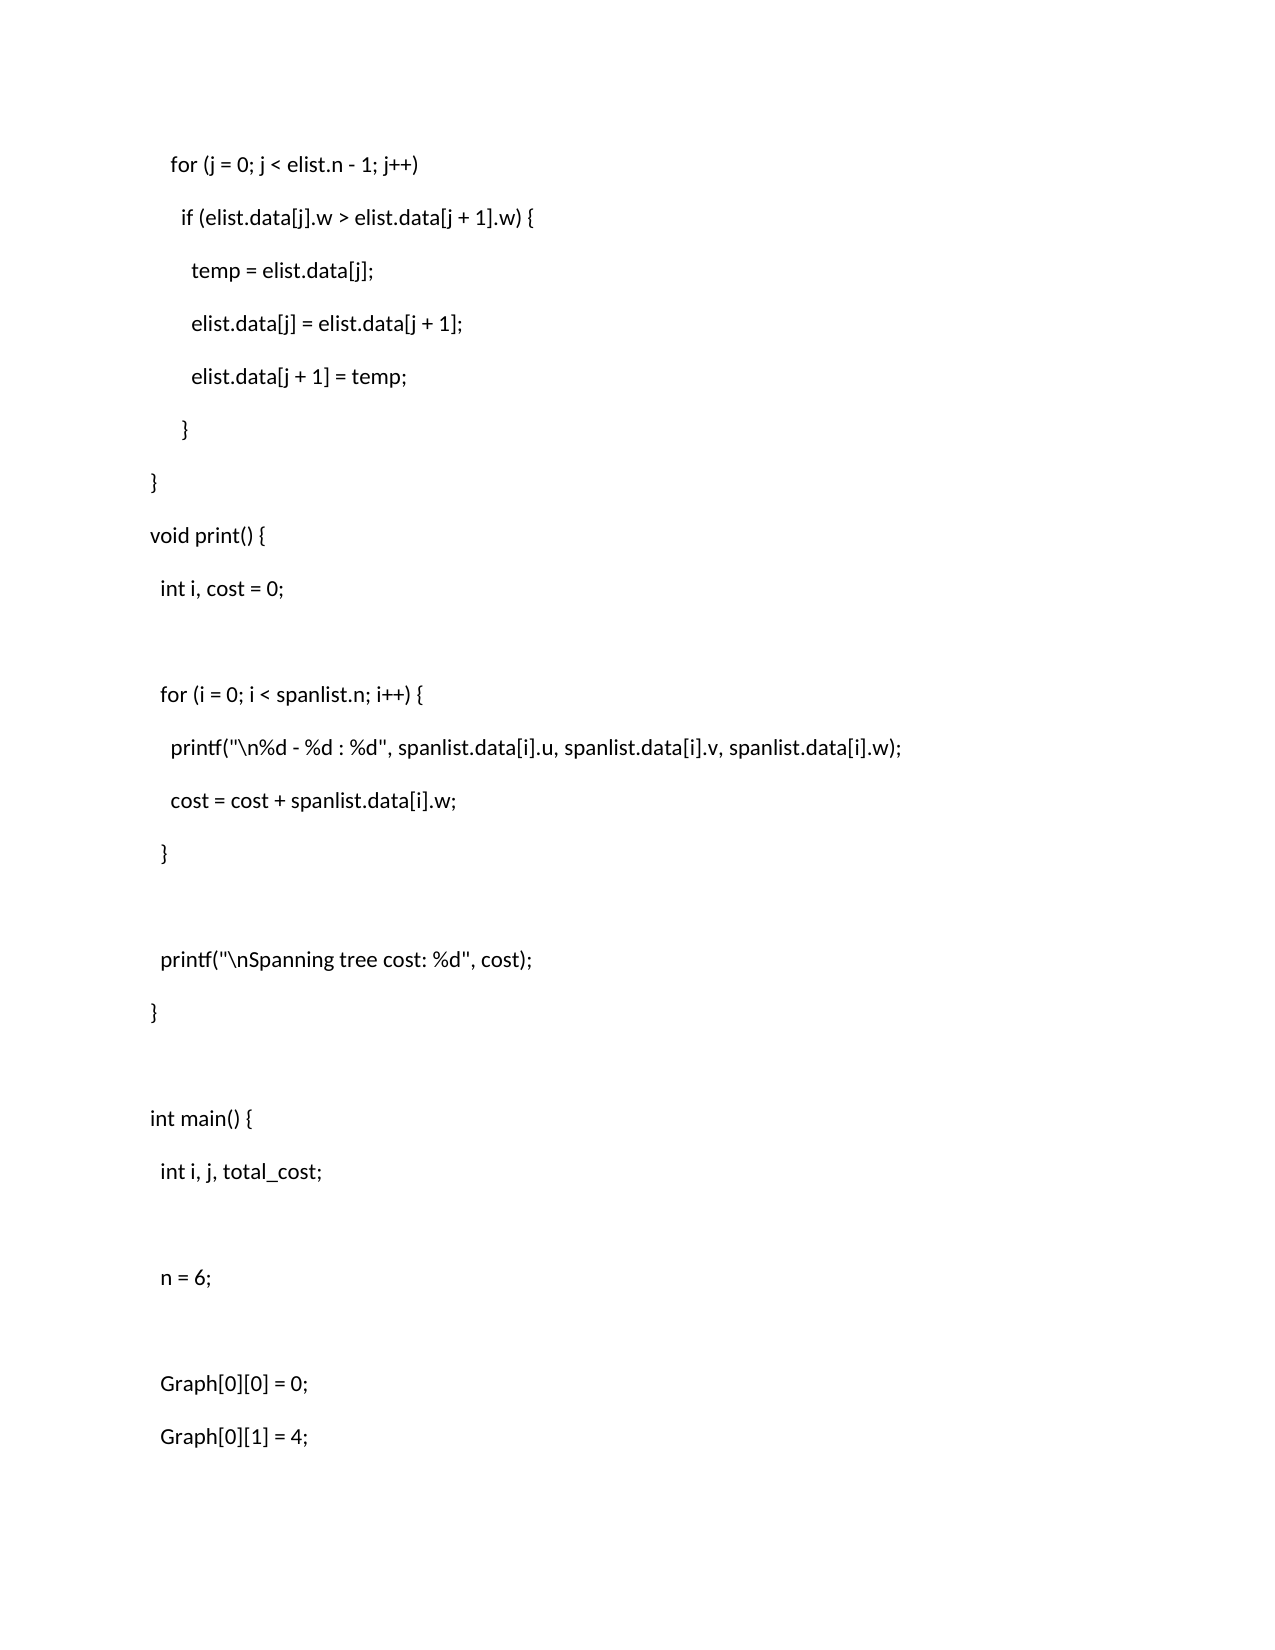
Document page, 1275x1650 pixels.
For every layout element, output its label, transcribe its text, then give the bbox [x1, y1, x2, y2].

text for (j = 0; j < elist.n - 1; j++) [150, 150, 1125, 178]
text printf("\nSpanning tree cost: %d", cost); [150, 945, 1125, 973]
text Graph[0][0] = 0; [150, 1369, 1125, 1397]
text n = 6; [150, 1263, 1125, 1291]
text elist.data[j + 1] = temp; [150, 362, 1125, 390]
text void print() { [150, 521, 1125, 549]
text cost = cost + spanlist.data[i].w; [150, 786, 1125, 814]
text for (i = 0; i < spanlist.n; i++) { [150, 680, 1125, 708]
text elist.data[j] = elist.data[j + 1]; [150, 309, 1125, 337]
text } [150, 415, 1125, 443]
text Graph[0][1] = 4; [150, 1422, 1125, 1451]
text int main() { [150, 1104, 1125, 1132]
text if (elist.data[j].w > elist.data[j + 1].w) { [150, 203, 1125, 231]
text } [150, 468, 1125, 496]
text } [150, 839, 1125, 867]
text printf("\n%d - %d : %d", spanlist.data[i].u, spanlist.data[i].v, spanlist.data[i].w); [150, 733, 1125, 761]
text int i, j, total_cost; [150, 1157, 1125, 1185]
text int i, cost = 0; [150, 574, 1125, 602]
text temp = elist.data[j]; [150, 256, 1125, 284]
text } [150, 998, 1125, 1026]
